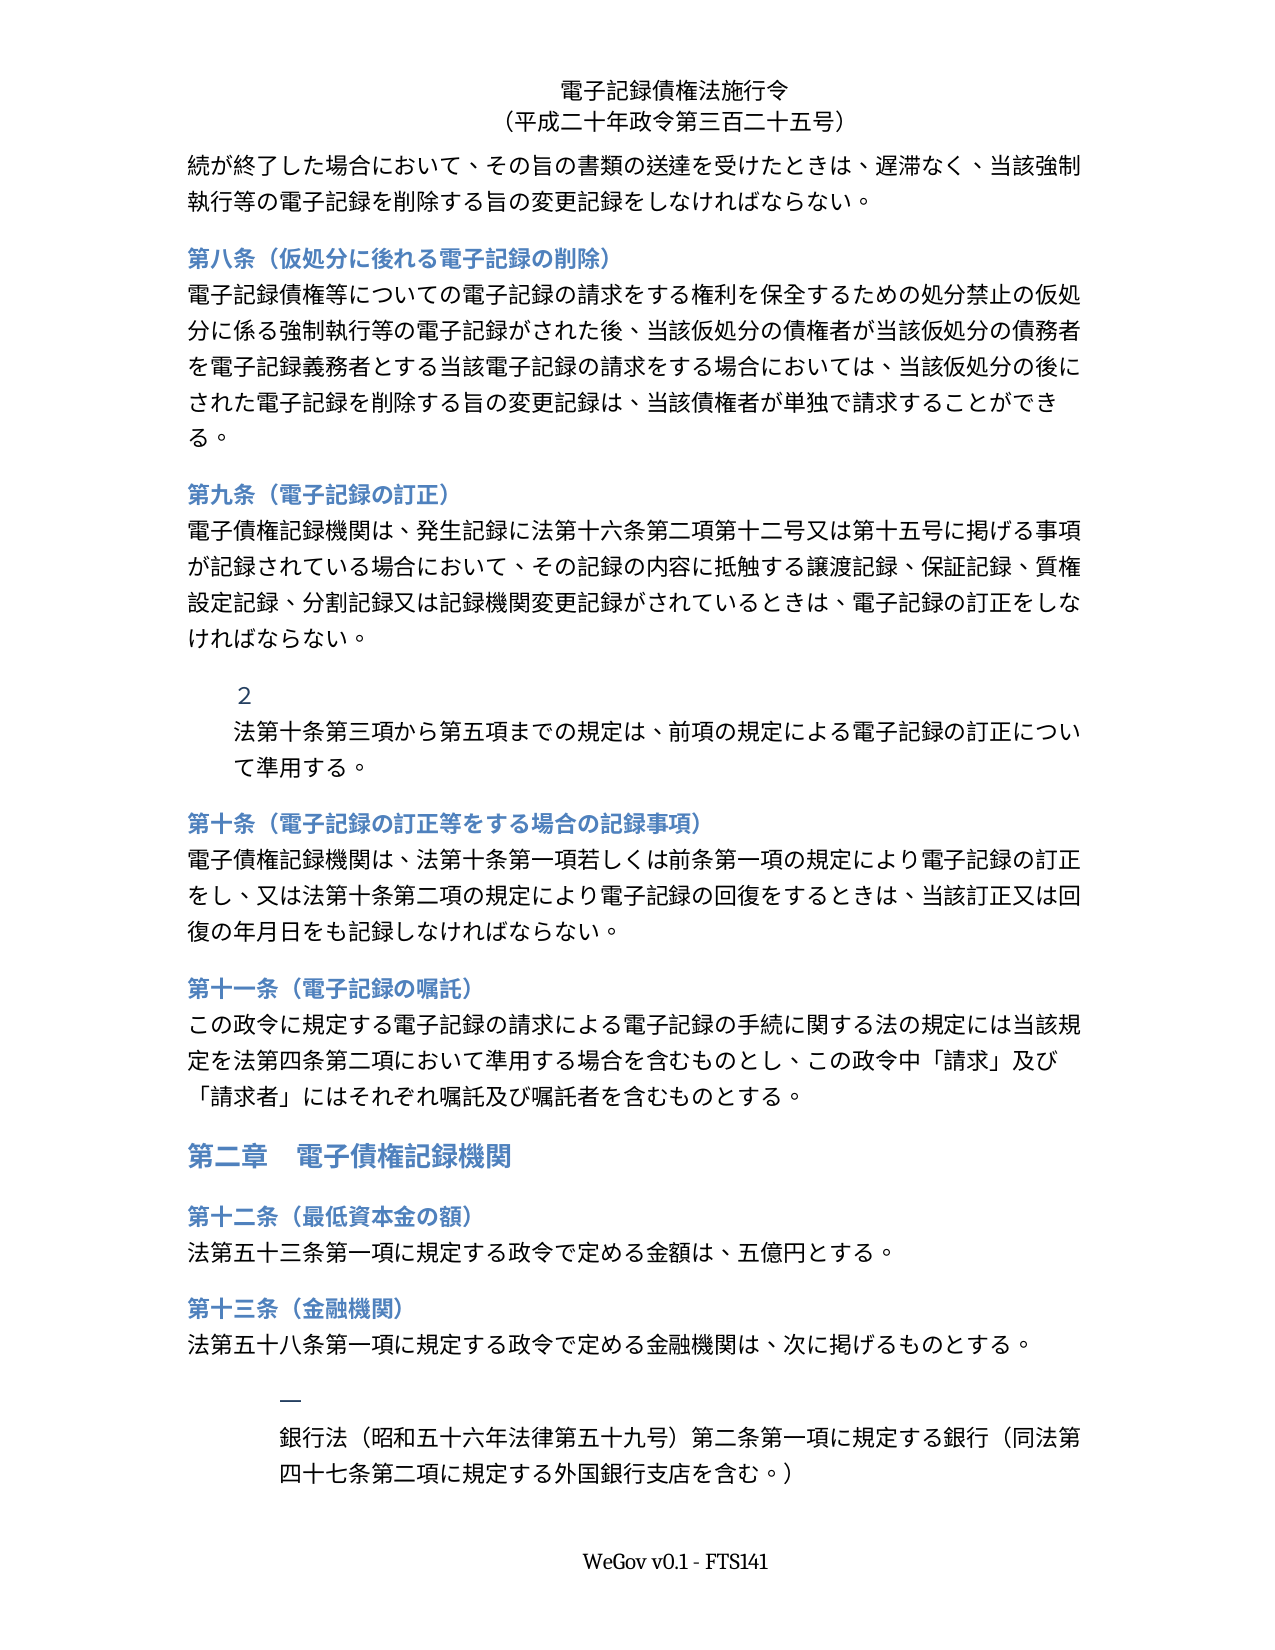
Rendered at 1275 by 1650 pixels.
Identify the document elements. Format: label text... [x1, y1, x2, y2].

subtitle 第十二条（最低資本金の額） [187, 1201, 1087, 1232]
text 銀行法（昭和五十六年法律第五十九号）第二条第一項に規定する銀行（同法第四十七条第二項に規定する外国銀行支店を含む。） [279, 1422, 1087, 1489]
text 電子債権記録機関は、法第十条第一項若しくは前条第一項の規定により電子記録の訂正をし、又は法第十条第二項の規定により電子記録の回復をするときは、当該訂正又は回復の年月日をも記録しなければならない。 [187, 844, 1087, 947]
text この政令に規定する電子記録の請求による電子記録の手続に関する法の規定には当該規定を法第四条第二項において準用する場合を含むものとし、この政令中「請求」及び「請求者」にはそれぞれ嘱託及び嘱託者を含むものとする。 [187, 1009, 1087, 1112]
subtitle 第八条（仮処分に後れる電子記録の削除） [187, 243, 1087, 274]
subtitle 第十一条（電子記録の嘱託） [187, 973, 1087, 1004]
text 法第五十八条第一項に規定する政令で定める金融機関は、次に掲げるものとする。 [187, 1329, 1087, 1361]
subtitle 第十三条（金融機関） [187, 1293, 1087, 1325]
subtitle 一 [279, 1386, 1087, 1417]
text 法第十条第三項から第五項までの規定は、前項の規定による電子記録の訂正について準用する。 [233, 716, 1087, 783]
text 電子記録債権等についての電子記録の請求をする権利を保全するための処分禁止の仮処分に係る強制執行等の電子記録がされた後、当該仮処分の債権者が当該仮処分の債務者を電子記録義務者とする当該電子記録の請求をする場合においては、当該仮処分の後にされた電子記録を削除する旨の変更記録は、当該債権者が単独で請求することができる。 [187, 279, 1087, 454]
subtitle 第二章 電子債権記録機関 [187, 1137, 1087, 1174]
text 法第五十三条第一項に規定する政令で定める金額は、五億円とする。 [187, 1237, 1087, 1268]
text 電子債権記録機関は、発生記録に法第十六条第二項第十二号又は第十五号に掲げる事項が記録されている場合において、その記録の内容に抵触する譲渡記録、保証記録、質権設定記録、分割記録又は記録機関変更記録がされているときは、電子記録の訂正をしなければならない。 [187, 515, 1087, 654]
subtitle ２ [233, 680, 1087, 711]
subtitle 第九条（電子記録の訂正） [187, 479, 1087, 510]
subtitle 第十条（電子記録の訂正等をする場合の記録事項） [187, 808, 1087, 839]
